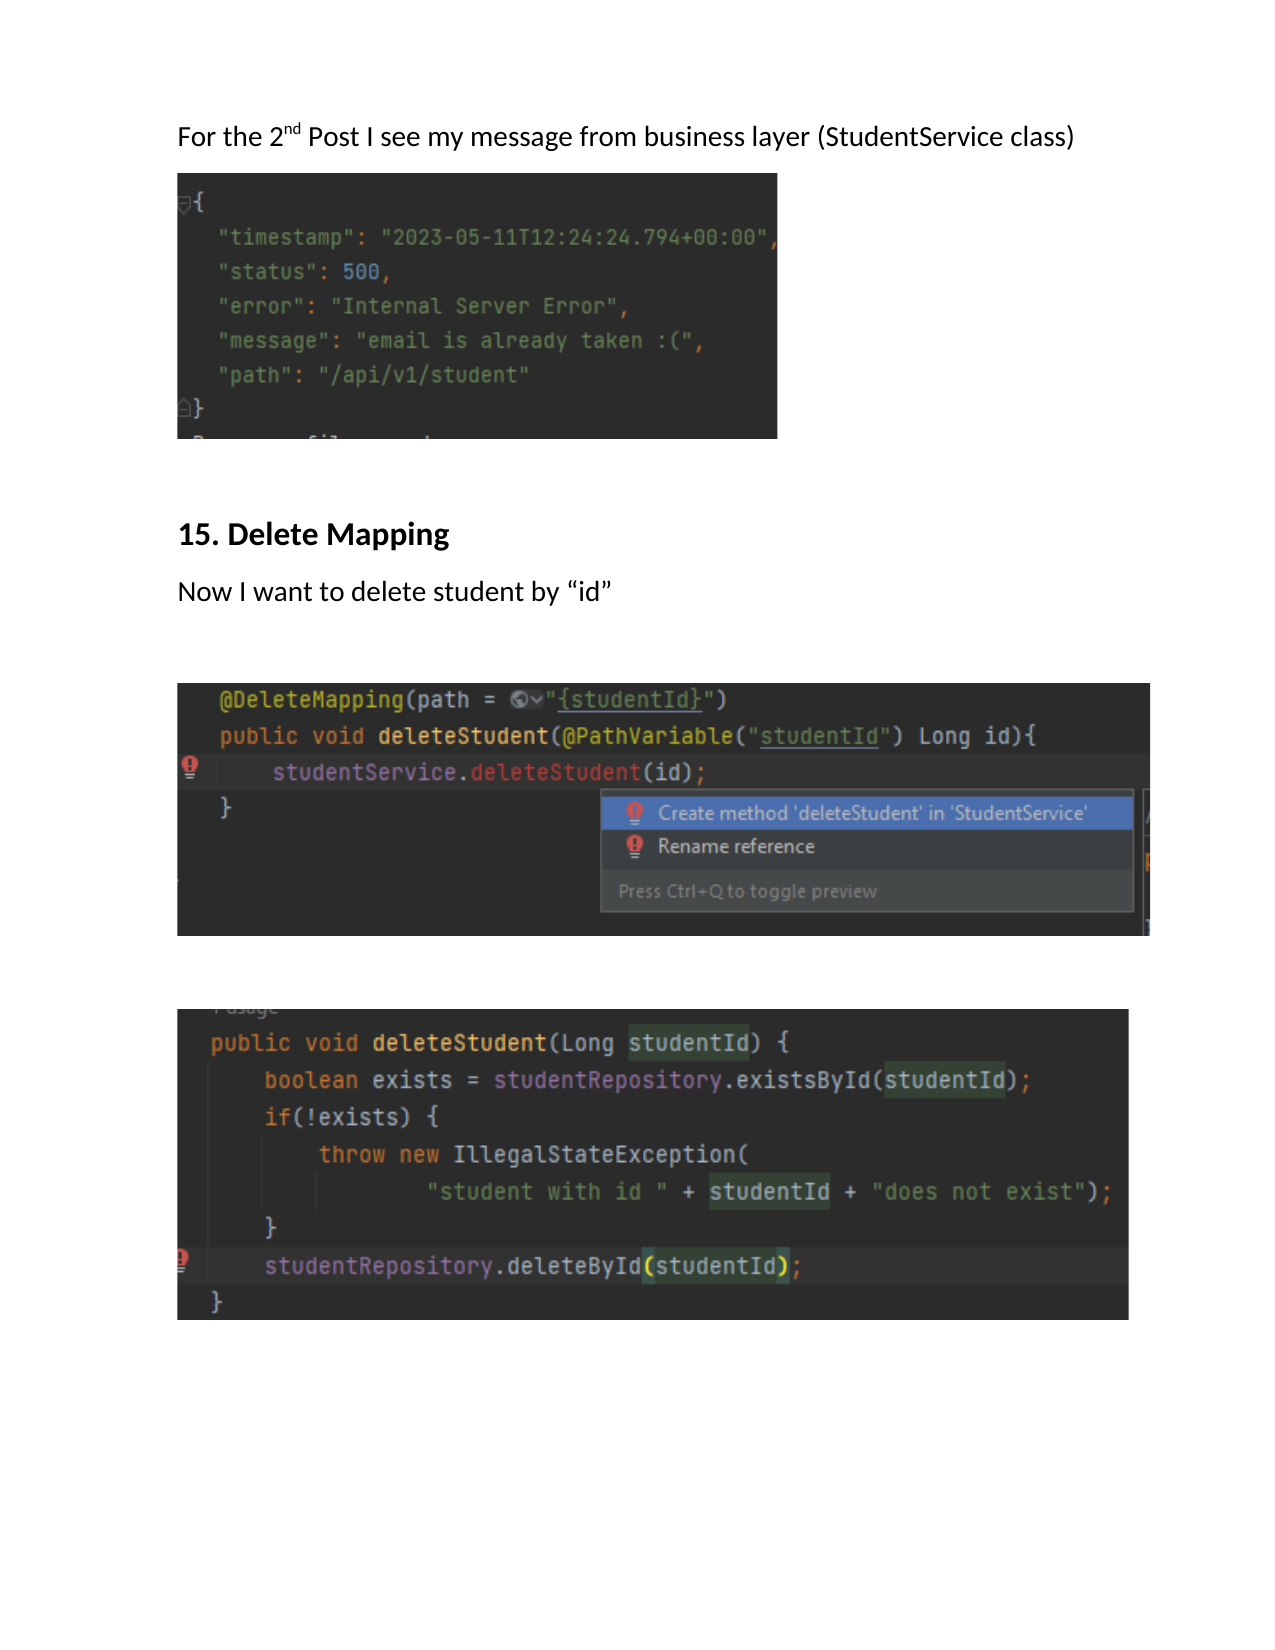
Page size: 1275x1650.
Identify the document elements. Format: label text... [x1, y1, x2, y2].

text For the 2nd Post I see my message from business layer (StudentService class) [177, 118, 1186, 154]
picture [177, 173, 778, 439]
picture [177, 683, 1151, 936]
picture [177, 1009, 1129, 1320]
text Now I want to delete student by “id” [177, 573, 1186, 609]
text 15. Delete Mapping [177, 513, 1186, 554]
